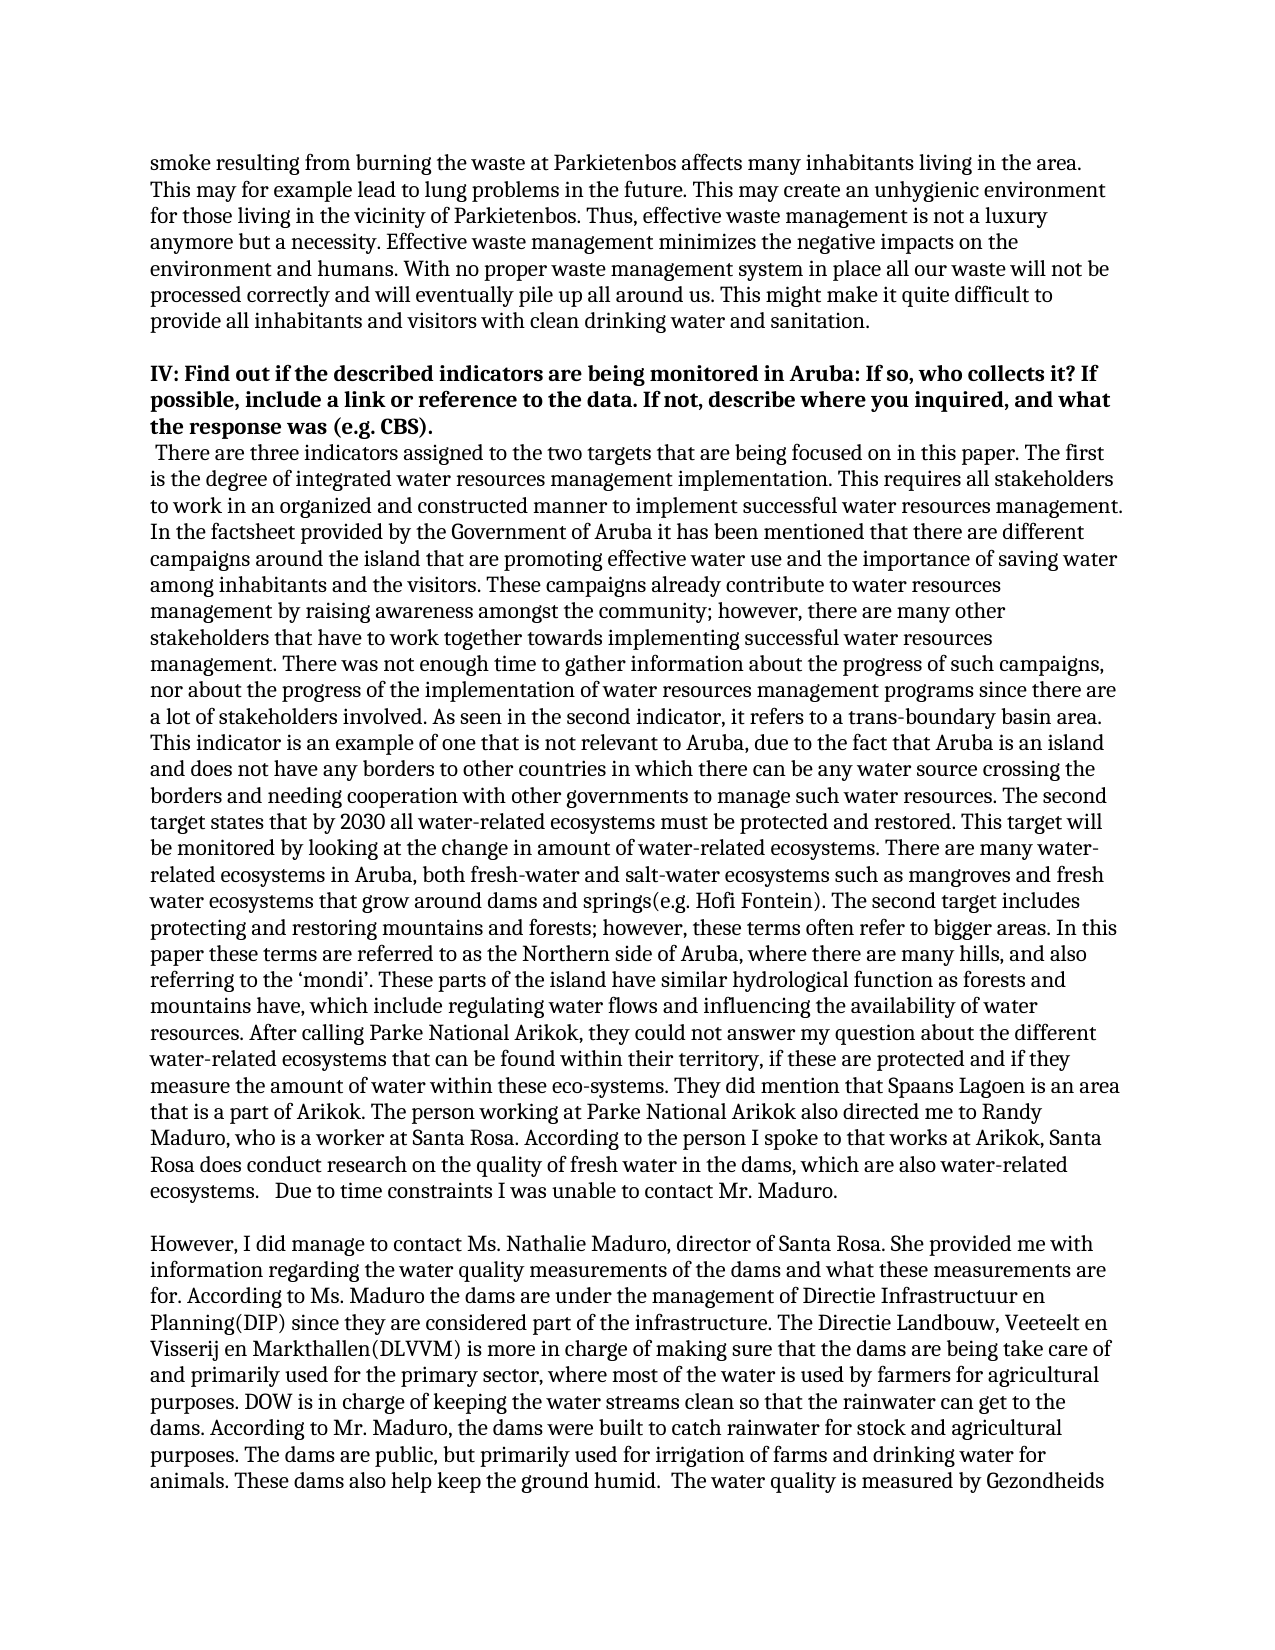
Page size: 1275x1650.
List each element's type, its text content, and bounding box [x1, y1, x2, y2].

text There are three indicators assigned to the two targets that are being focused on in this paper. The first is the degree of integrated water resources management implementation. This requires all stakeholders to work in an organized and constructed manner to implement successful water resources management. In the factsheet provided by the Government of Aruba it has been mentioned that there are different campaigns around the island that are promoting effective water use and the importance of saving water among inhabitants and the visitors. These campaigns already contribute to water resources management by raising awareness amongst the community; however, there are many other stakeholders that have to work together towards implementing successful water resources management. There was not enough time to gather information about the progress of such campaigns, nor about the progress of the implementation of water resources management programs since there are a lot of stakeholders involved. As seen in the second indicator, it refers to a trans-boundary basin area. This indicator is an example of one that is not relevant to Aruba, due to the fact that Aruba is an island and does not have any borders to other countries in which there can be any water source crossing the borders and needing cooperation with other governments to manage such water resources. The second target states that by 2030 all water-related ecosystems must be protected and restored. This target will be monitored by looking at the change in amount of water-related ecosystems. There are many water-related ecosystems in Aruba, both fresh-water and salt-water ecosystems such as mangroves and fresh water ecosystems that grow around dams and springs(e.g. Hofi Fontein). The second target includes protecting and restoring mountains and forests; however, these terms often refer to bigger areas. In this paper these terms are referred to as the Northern side of Aruba, where there are many hills, and also referring to the ‘mondi’. These parts of the island have similar hydrological function as forests and mountains have, which include regulating water flows and influencing the availability of water resources. After calling Parke National Arikok, they could not answer my question about the different water-related ecosystems that can be found within their territory, if these are protected and if they measure the amount of water within these eco-systems. They did mention that Spaans Lagoen is an area that is a part of Arikok. The person working at Parke National Arikok also directed me to Randy Maduro, who is a worker at Santa Rosa. According to the person I spoke to that works at Arikok, Santa Rosa does conduct research on the quality of fresh water in the dams, which are also water-related ecosystems. Due to time constraints I was unable to contact Mr. Maduro. [150, 440, 1125, 1204]
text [150, 150, 1125, 334]
text IV: Find out if the described indicators are being monitored in Aruba: If so, who collects it? If possible, include a link or reference to the data. If not, describe where you inquired, and what the response was (e.g. CBS). [150, 361, 1125, 440]
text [150, 1231, 1125, 1494]
